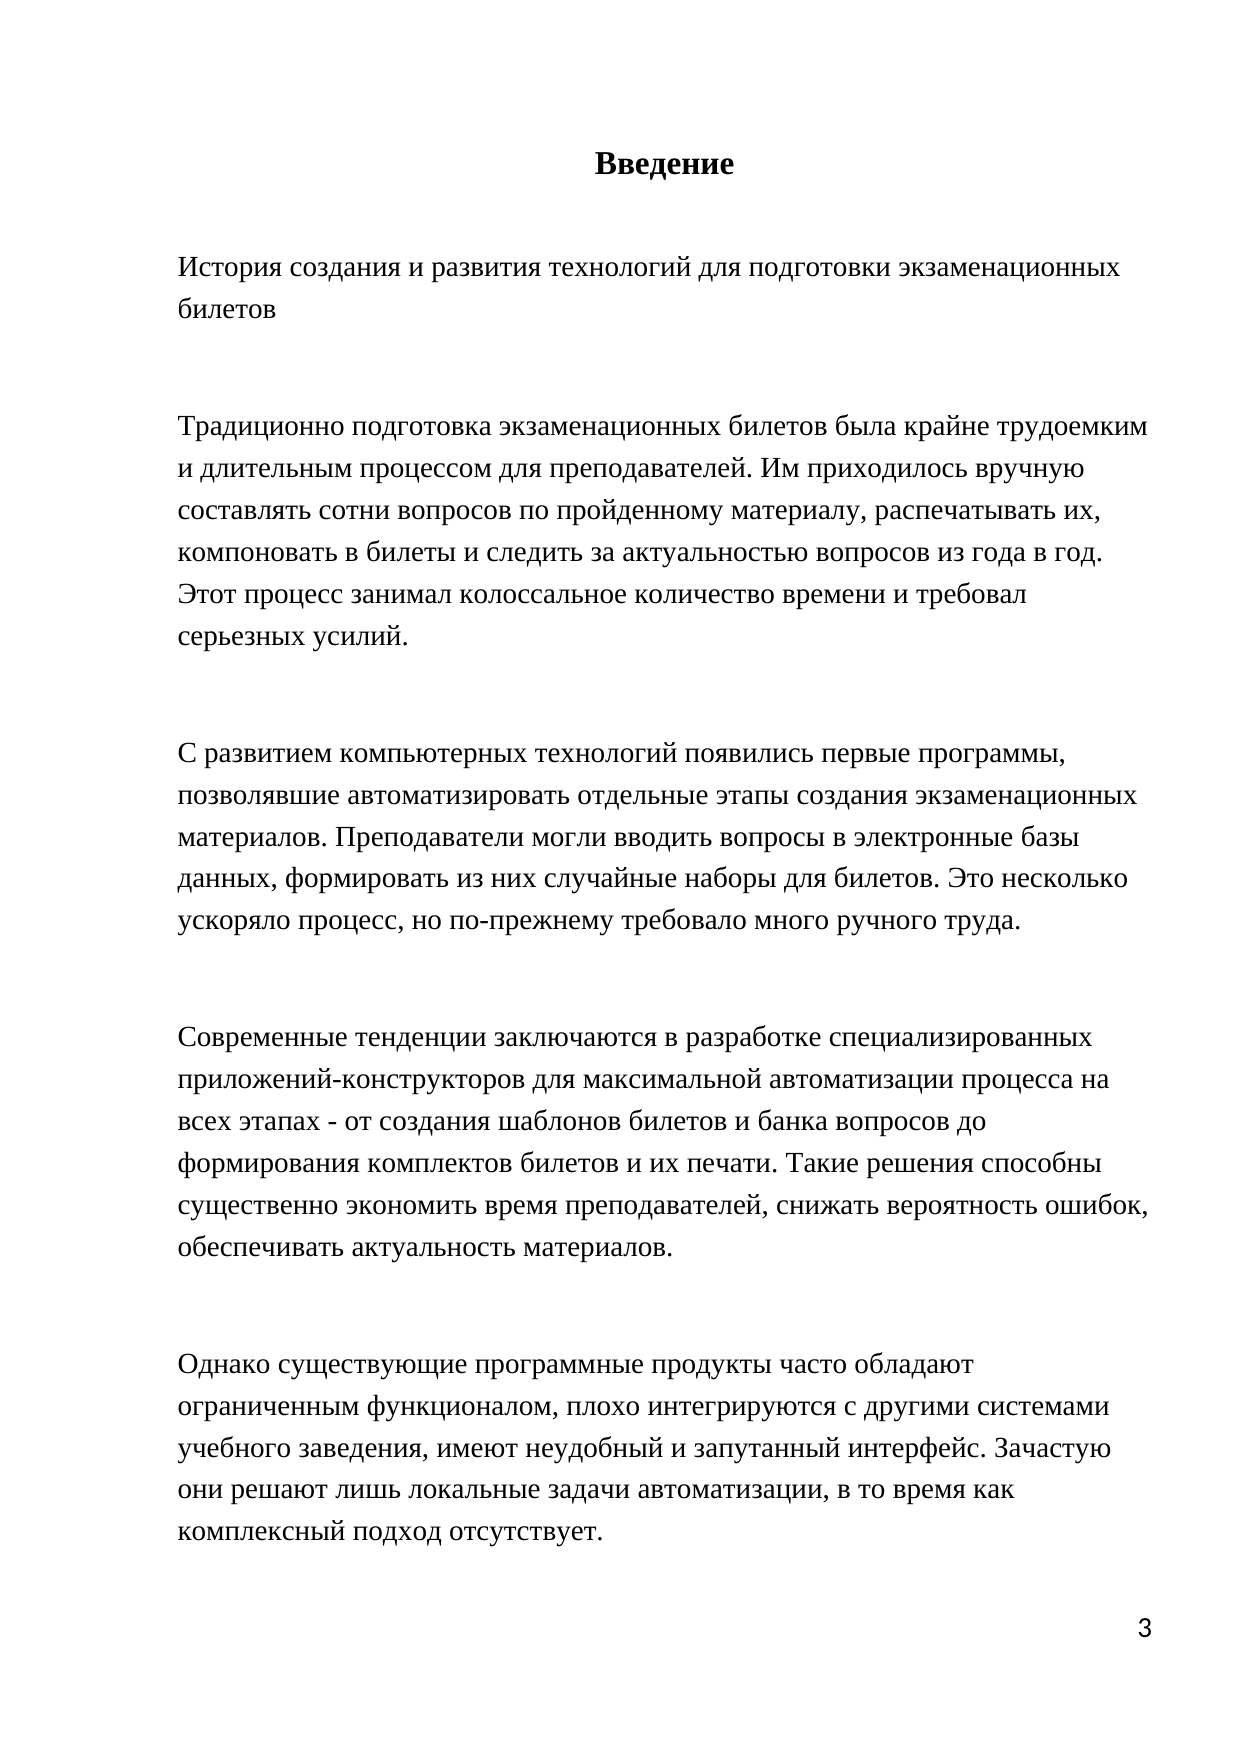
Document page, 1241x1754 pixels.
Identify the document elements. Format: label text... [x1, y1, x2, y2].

text Однако существующие программные продукты часто обладают ограниченным функционалом, плохо интегрируются с другими системами учебного заведения, имеют неудобный и запутанный интерфейс. Зачастую они решают лишь локальные задачи автоматизации, в то время как комплексный подход отсутствует. [177, 1346, 1152, 1547]
text С развитием компьютерных технологий появились первые программы, позволявшие автоматизировать отдельные этапы создания экзаменационных материалов. Преподаватели могли вводить вопросы в электронные базы данных, формировать из них случайные наборы для билетов. Это несколько ускоряло процесс, но по-прежнему требовало много ручного труда. [177, 735, 1152, 936]
text Традиционно подготовка экзаменационных билетов была крайне трудоемким и длительным процессом для преподавателей. Им приходилось вручную составлять сотни вопросов по пройденному материалу, распечатывать их, компоновать в билеты и следить за актуальностью вопросов из года в год. Этот процесс занимал колоссальное количество времени и требовал серьезных усилий. [177, 408, 1152, 651]
text Современные тенденции заключаются в разработке специализированных приложений-конструкторов для максимальной автоматизации процесса на всех этапах - от создания шаблонов билетов и банка вопросов до формирования комплектов билетов и их печати. Такие решения способны существенно экономить время преподавателей, снижать вероятность ошибок, обеспечивать актуальность материалов. [177, 1019, 1152, 1262]
text Введение [177, 143, 1152, 181]
text История создания и развития технологий для подготовки экзаменационных билетов [177, 249, 1152, 325]
